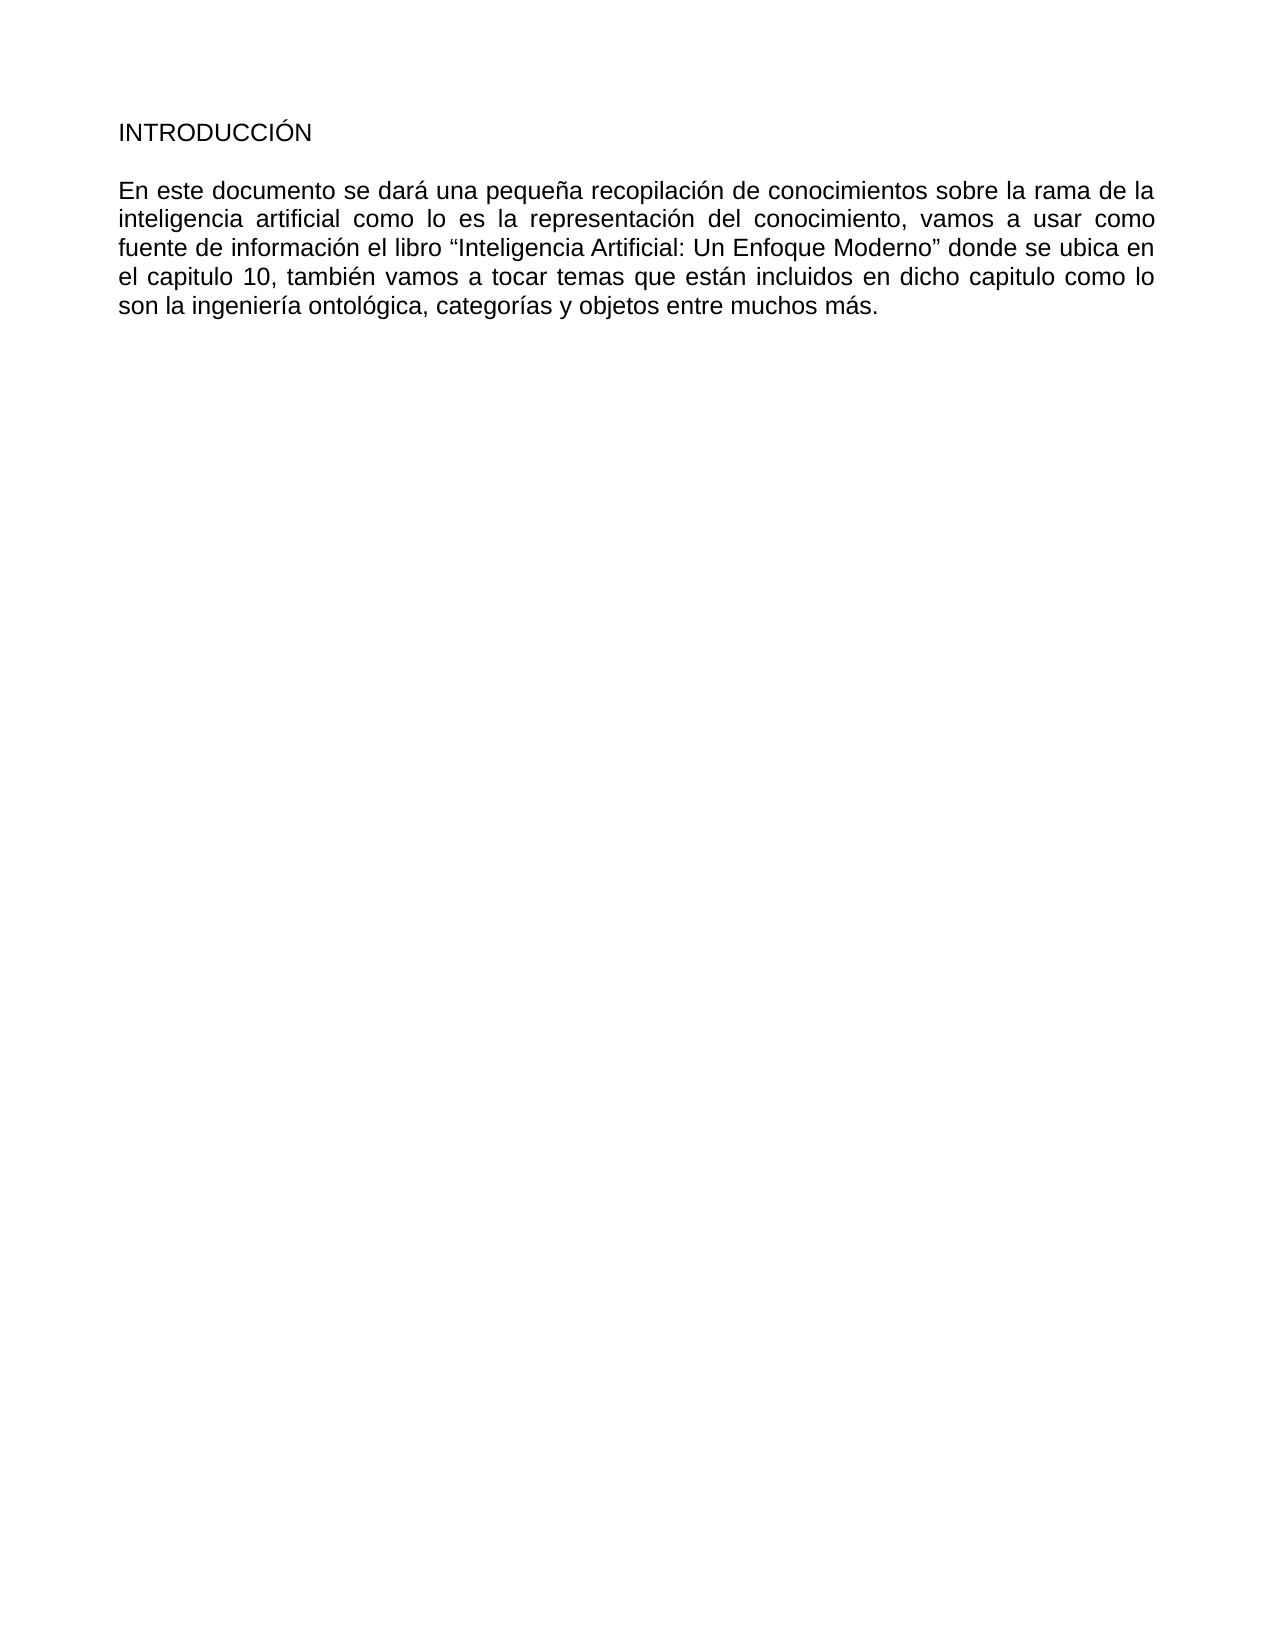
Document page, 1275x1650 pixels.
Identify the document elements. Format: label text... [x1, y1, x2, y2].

text En este documento se dará una pequeña recopilación de conocimientos sobre la rama de la inteligencia artificial como lo es la representación del conocimiento, vamos a usar como fuente de información el libro “Inteligencia Artificial: Un Enfoque Moderno” donde se ubica en el capitulo 10, también vamos a tocar temas que están incluidos en dicho capitulo como lo son la ingeniería ontológica, categorías y objetos entre muchos más. [118, 176, 1157, 319]
text INTRODUCCIÓN [118, 118, 1157, 147]
